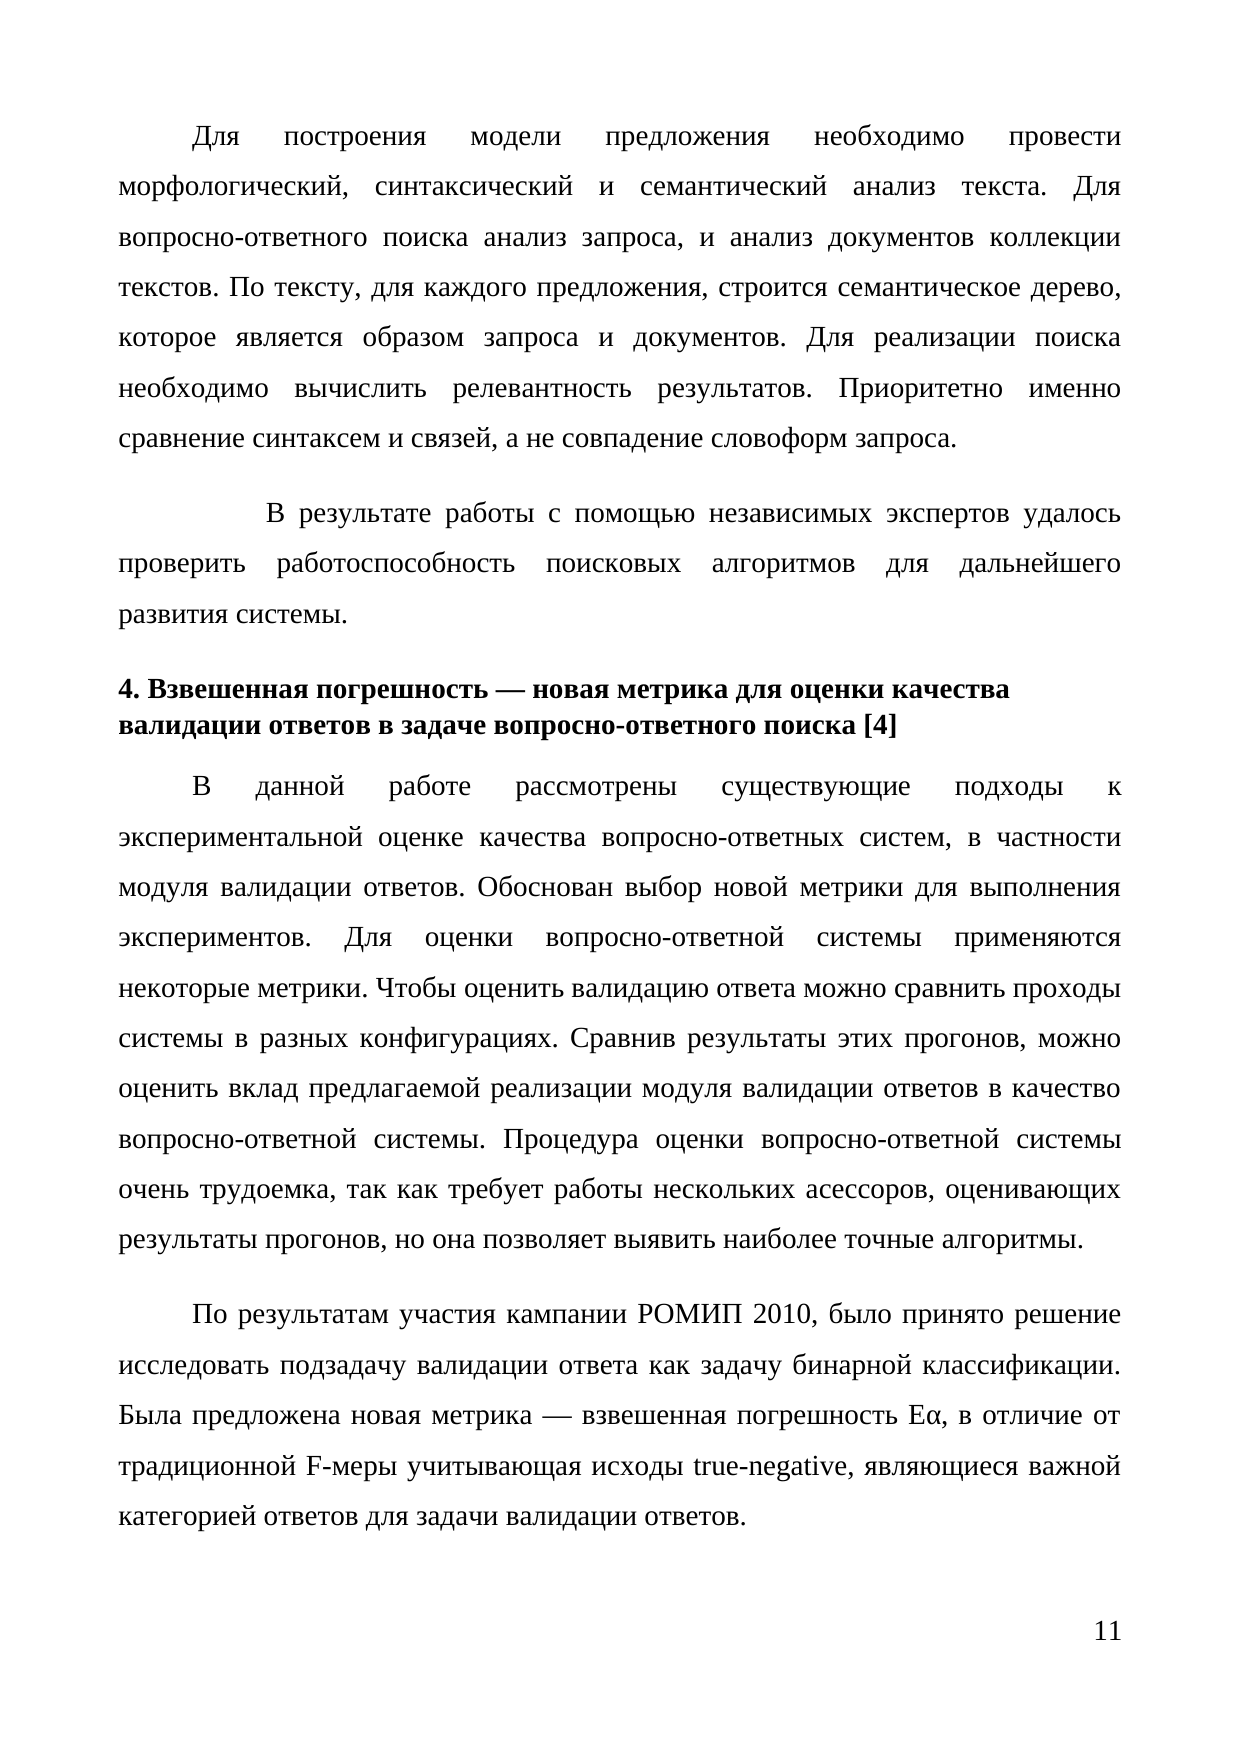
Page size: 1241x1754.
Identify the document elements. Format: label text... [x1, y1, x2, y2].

text По результатам участия кампании РОМИП 2010, было принято решение исследовать подзадачу валидации ответа как задачу бинарной классификации. Была предложена новая метрика — взвешенная погрешность Eα, в отличие от традиционной F-меры учитывающая исходы true-negative, являющиеся важной категорией ответов для задачи валидации ответов. [118, 1297, 1122, 1531]
text В данной работе рассмотрены существующие подходы к экспериментальной оценке качества вопросно-ответных систем, в частности модуля валидации ответов. Обоснован выбор новой метрики для выполнения экспериментов. Для оценки вопросно-ответной системы применяются некоторые метрики. Чтобы оценить валидацию ответа можно сравнить проходы системы в разных конфигурациях. Сравнив результаты этих прогонов, можно оценить вклад предлагаемой реализации модуля валидации ответов в качество вопросно-ответной системы. Процедура оценки вопросно-ответной системы очень трудоемка, так как требует работы нескольких асессоров, оценивающих результаты прогонов, но она позволяет выявить наиболее точные алгоритмы. [118, 768, 1122, 1255]
text В результате работы с помощью независимых экспертов удалось проверить работоспособность поисковых алгоритмов для дальнейшего развития системы. [118, 495, 1122, 629]
text 4. Взвешенная погрешность — новая метрика для оценки качества валидации ответов в задаче вопросно-ответного поиска [4] [118, 671, 1122, 741]
text Для построения модели предложения необходимо провести морфологический, синтаксический и семантический анализ текста. Для вопросно-ответного поиска анализ запроса, и анализ документов коллекции текстов. По тексту, для каждого предложения, строится семантическое дерево, которое является образом запроса и документов. Для реализации поиска необходимо вычислить релевантность результатов. Приоритетно именно сравнение синтаксем и связей, а не совпадение словоформ запроса. [118, 118, 1122, 453]
